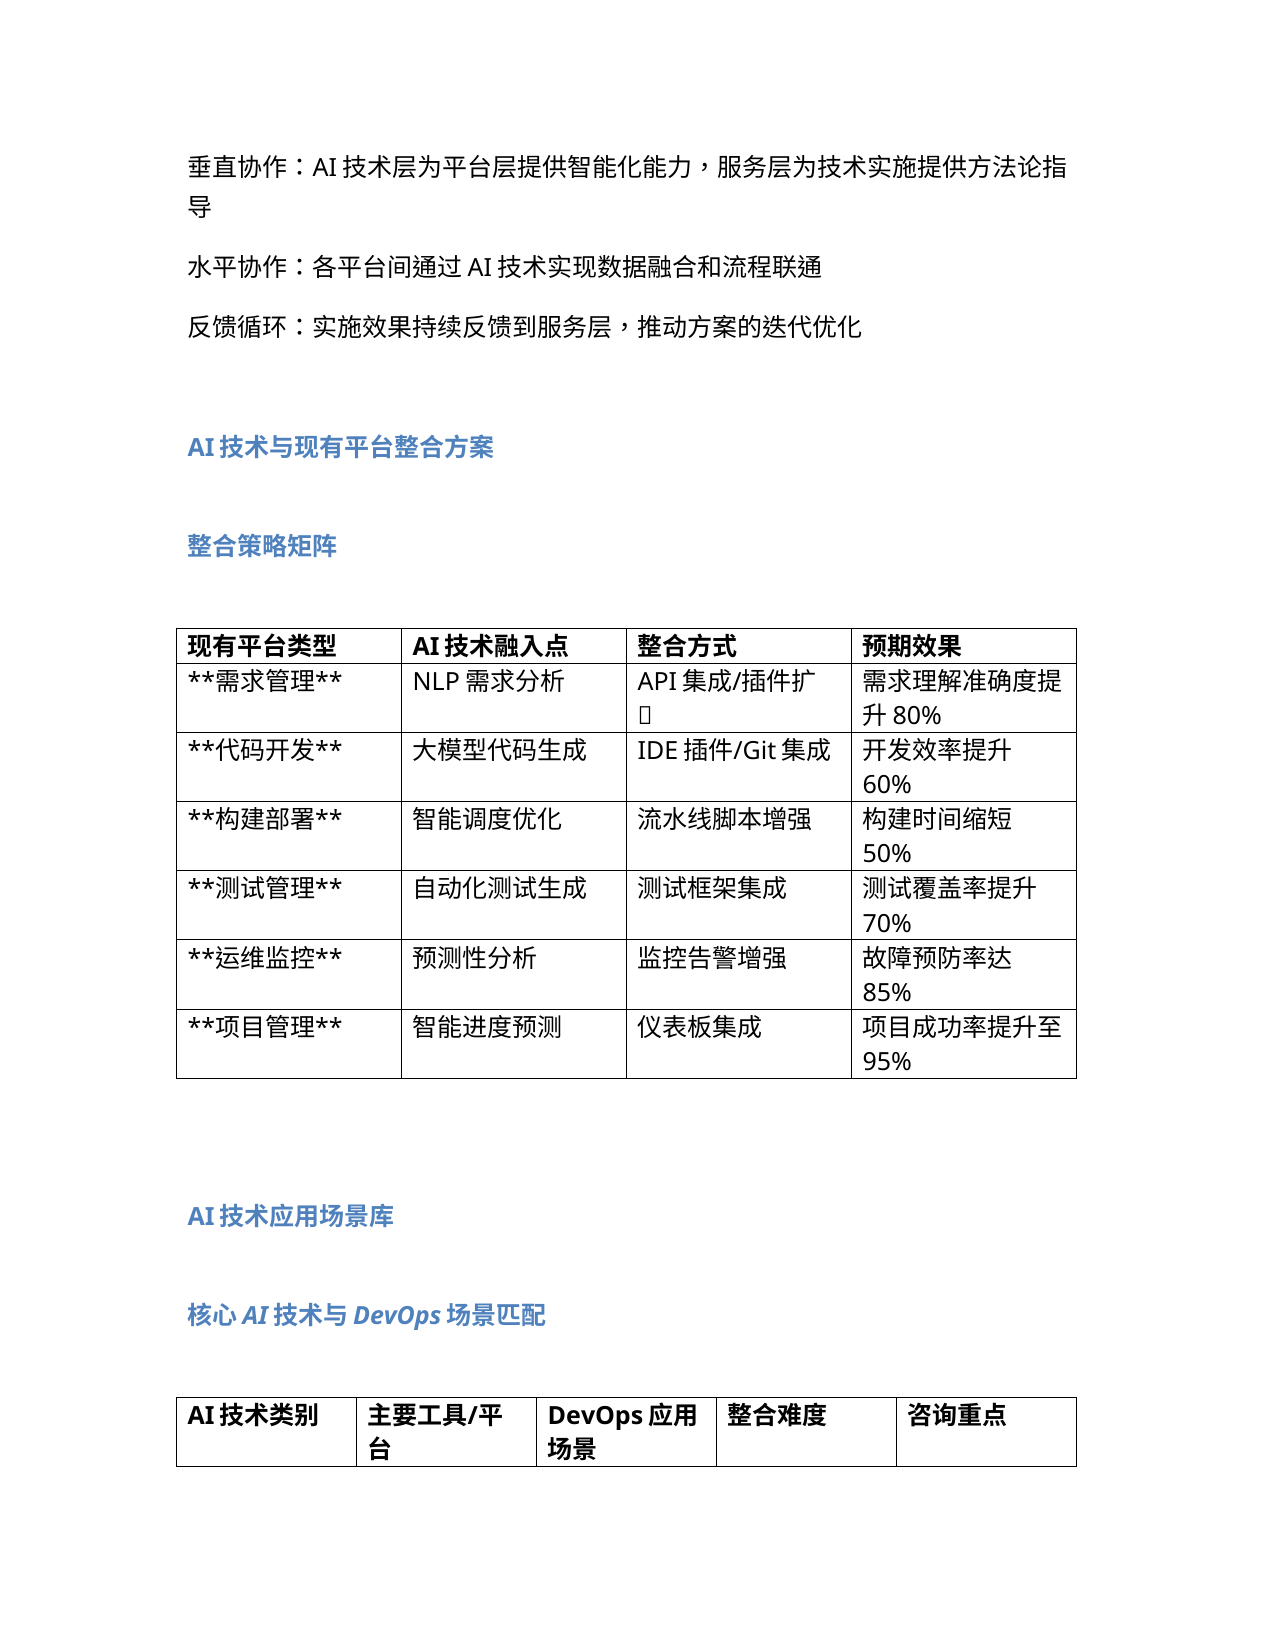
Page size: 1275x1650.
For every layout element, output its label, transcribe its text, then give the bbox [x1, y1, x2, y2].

text 反馈循环：实施效果持续反馈到服务层，推动方案的迭代优化 [187, 309, 1087, 343]
table_header 整合难度 [717, 1398, 896, 1466]
table_header 主要工具/平台 [357, 1398, 536, 1466]
table_cell NLP需求分析 [402, 664, 626, 732]
table_cell 需求理解准确度提升80% [852, 664, 1076, 732]
text 水平协作：各平台间通过AI技术实现数据融合和流程联通 [187, 249, 1087, 283]
table_cell 开发效率提升60% [852, 733, 1076, 801]
table_header AI技术融入点 [402, 629, 626, 663]
table_header AI技术类别 [177, 1398, 356, 1466]
table_header 预期效果 [852, 629, 1076, 663]
table_header 整合方式 [627, 629, 851, 663]
subtitle AI技术与现有平台整合方案 [187, 429, 1087, 463]
table_cell 构建时间缩短50% [852, 802, 1076, 870]
table_cell **项目管理** [177, 1010, 401, 1078]
table_header 现有平台类型 [177, 629, 401, 663]
subtitle 核心AI技术与DevOps场景匹配 [187, 1298, 1087, 1332]
subtitle AI技术应用场景库 [187, 1199, 1087, 1233]
table_cell **构建部署** [177, 802, 401, 870]
subtitle 整合策略矩阵 [187, 528, 1087, 562]
table_cell **需求管理** [177, 664, 401, 732]
table_cell 大模型代码生成 [402, 733, 626, 801]
table_cell 故障预防率达85% [852, 940, 1076, 1008]
table_cell 测试框架集成 [627, 871, 851, 939]
table_cell 监控告警增强 [627, 940, 851, 1008]
table_cell 测试覆盖率提升70% [852, 871, 1076, 939]
table_cell 智能调度优化 [402, 802, 626, 870]
table_cell **代码开发** [177, 733, 401, 801]
table_header DevOps应用场景 [537, 1398, 716, 1466]
table_cell **测试管理** [177, 871, 401, 939]
text 垂直协作：AI技术层为平台层提供智能化能力，服务层为技术实施提供方法论指导 [187, 150, 1087, 223]
table_cell 项目成功率提升至95% [852, 1010, 1076, 1078]
table_cell 智能进度预测 [402, 1010, 626, 1078]
table_cell IDE插件/Git集成 [627, 733, 851, 801]
table_cell **运维监控** [177, 940, 401, 1008]
table_cell API集成/插件扩展 [627, 664, 851, 732]
table_header 咨询重点 [897, 1398, 1076, 1466]
table_cell 仪表板集成 [627, 1010, 851, 1078]
table_cell 预测性分析 [402, 940, 626, 1008]
table_cell 流水线脚本增强 [627, 802, 851, 870]
table_cell 自动化测试生成 [402, 871, 626, 939]
